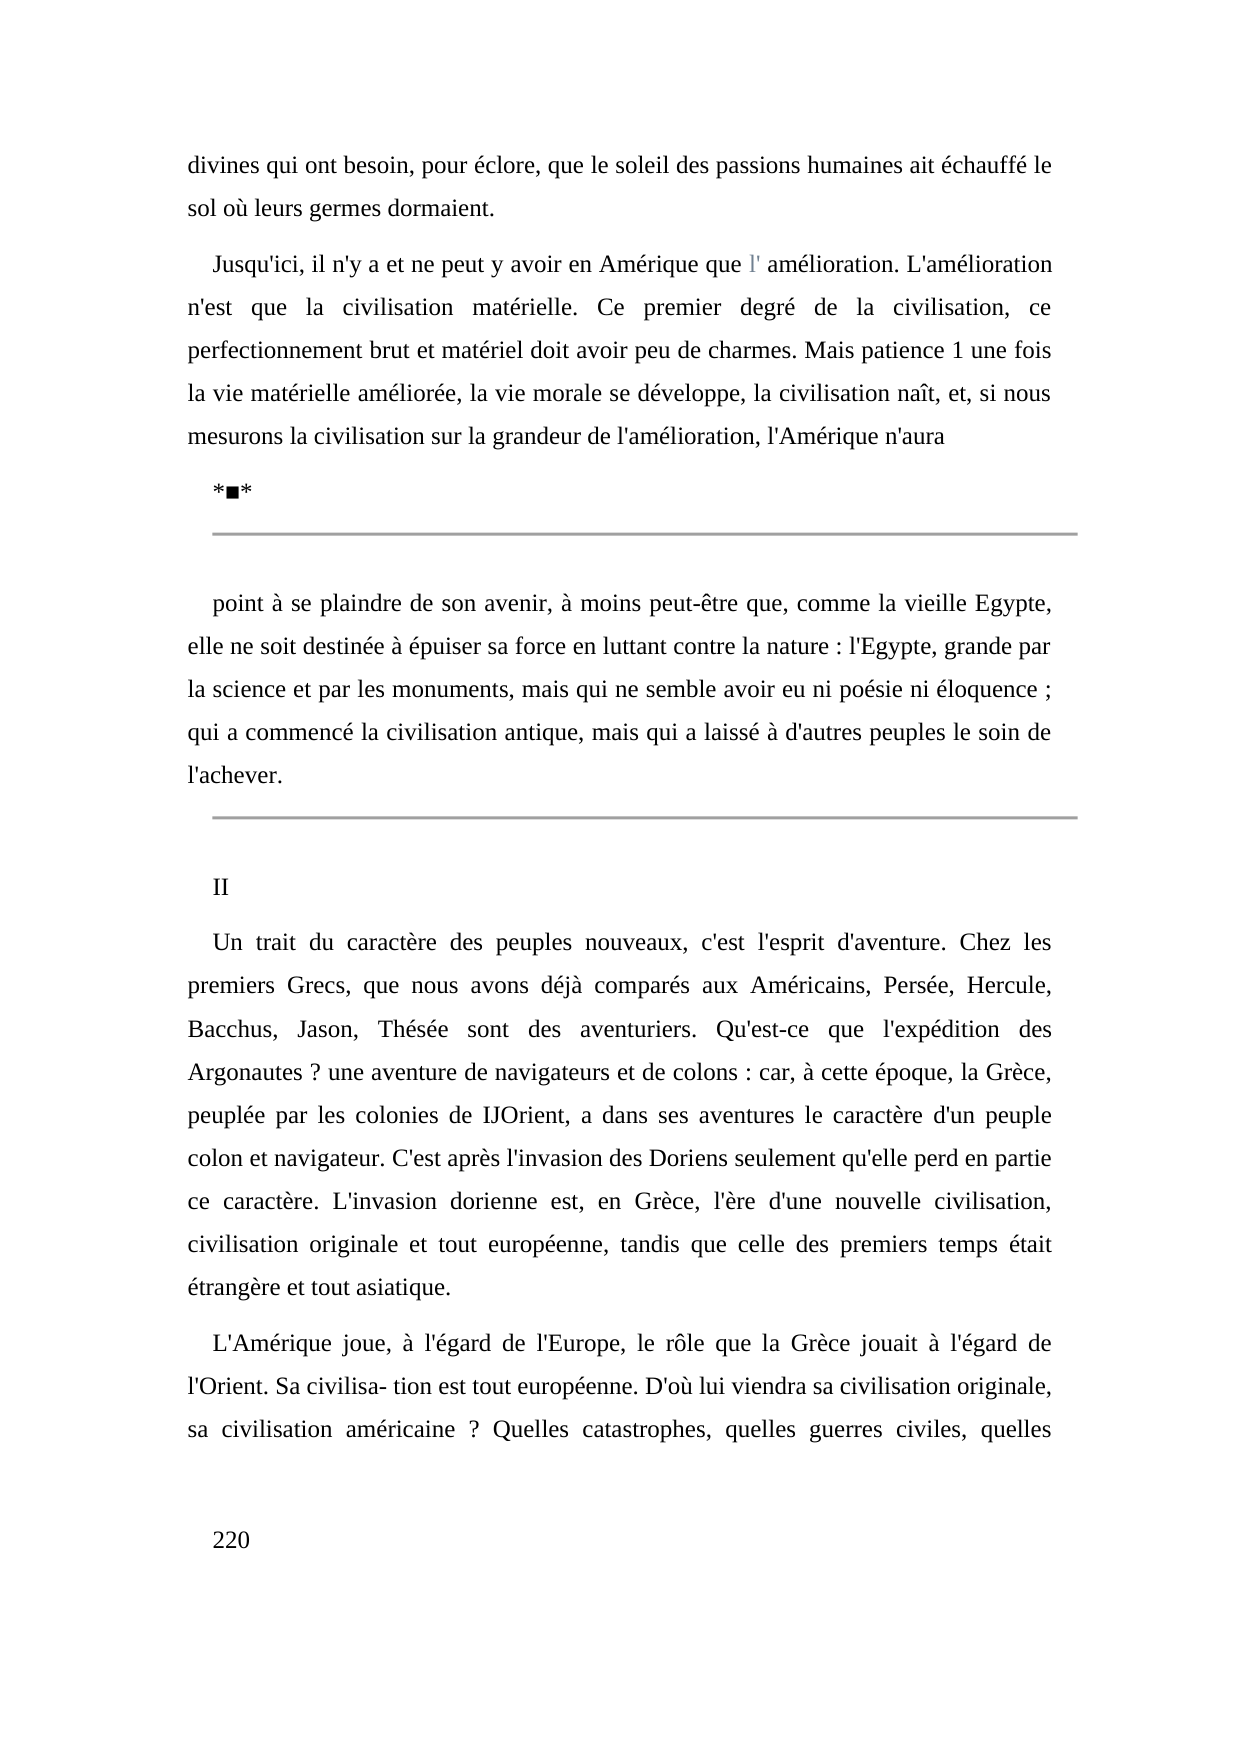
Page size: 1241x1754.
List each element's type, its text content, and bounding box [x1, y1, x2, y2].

text point à se plaindre de son avenir, à moins peut-être que, comme la vieille Egypte, elle ne soit destinée à épuiser sa force en luttant contre la nature : l'Egypte, grande par la science et par les monuments, mais qui ne semble avoir eu ni poésie ni éloquence ; qui a commencé la civilisation antique, mais qui a laissé à d'autres peuples le soin de l'achever. [187, 588, 1053, 789]
text Un trait du caractère des peuples nouveaux, c'est l'esprit d'aventure. Chez les premiers Grecs, que nous avons déjà comparés aux Américains, Persée, Hercule, Bacchus, Jason, Thésée sont des aventuriers. Qu'est-ce que l'expédition des Argonautes ? une aventure de navigateurs et de colons : car, à cette époque, la Grèce, peuplée par les colonies de IJOrient, a dans ses aventures le caractère d'un peuple colon et navigateur. C'est après l'invasion des Doriens seulement qu'elle perd en partie ce caractère. L'invasion dorienne est, en Grèce, l'ère d'une nouvelle civilisation, civilisation originale et tout européenne, tandis que celle des premiers temps était étrangère et tout asiatique. [187, 927, 1053, 1301]
text *■* [187, 477, 1053, 506]
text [187, 150, 1053, 222]
text Jusqu'ici, il n'y a et ne peut y avoir en Amérique que l' amélioration. L'amélioration n'est que la civilisation matérielle. Ce premier degré de la civilisation, ce perfectionnement brut et matériel doit avoir peu de charmes. Mais patience 1 une fois la vie matérielle améliorée, la vie morale se développe, la civilisation naît, et, si nous mesurons la civilisation sur la grandeur de l'amélioration, l'Amérique n'aura [187, 249, 1053, 450]
text II [187, 872, 1053, 901]
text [187, 1328, 1053, 1443]
